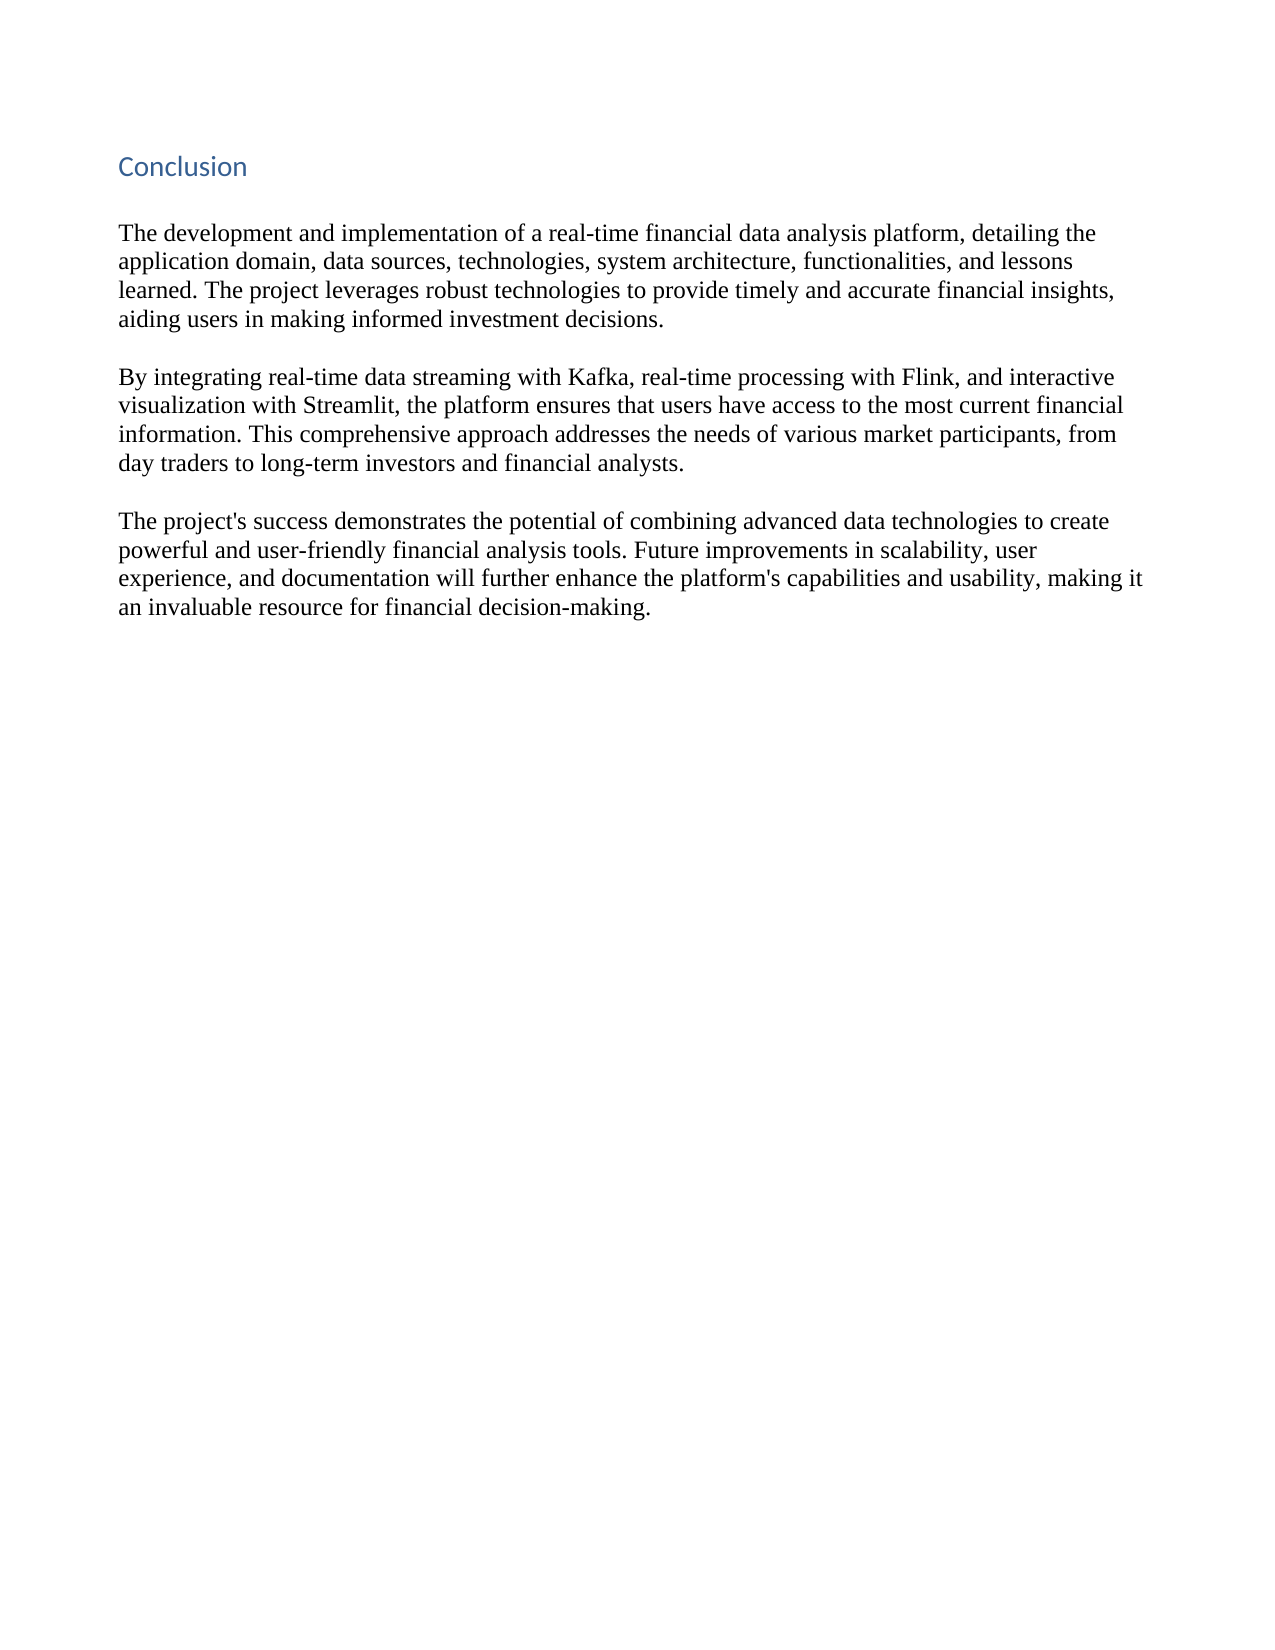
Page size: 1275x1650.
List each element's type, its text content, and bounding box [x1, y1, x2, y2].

text The project's success demonstrates the potential of combining advanced data technologies to create powerful and user-friendly financial analysis tools. Future improvements in scalability, user experience, and documentation will further enhance the platform's capabilities and usability, making it an invaluable resource for financial decision-making. [118, 506, 1157, 621]
subtitle Conclusion [118, 148, 1157, 183]
text By integrating real-time data streaming with Kafka, real-time processing with Flink, and interactive visualization with Streamlit, the platform ensures that users have access to the most current financial information. This comprehensive approach addresses the needs of various market participants, from day traders to long-term investors and financial analysts. [118, 362, 1157, 477]
text The development and implementation of a real-time financial data analysis platform, detailing the application domain, data sources, technologies, system architecture, functionalities, and lessons learned. The project leverages robust technologies to provide timely and accurate financial insights, aiding users in making informed investment decisions. [118, 218, 1157, 333]
